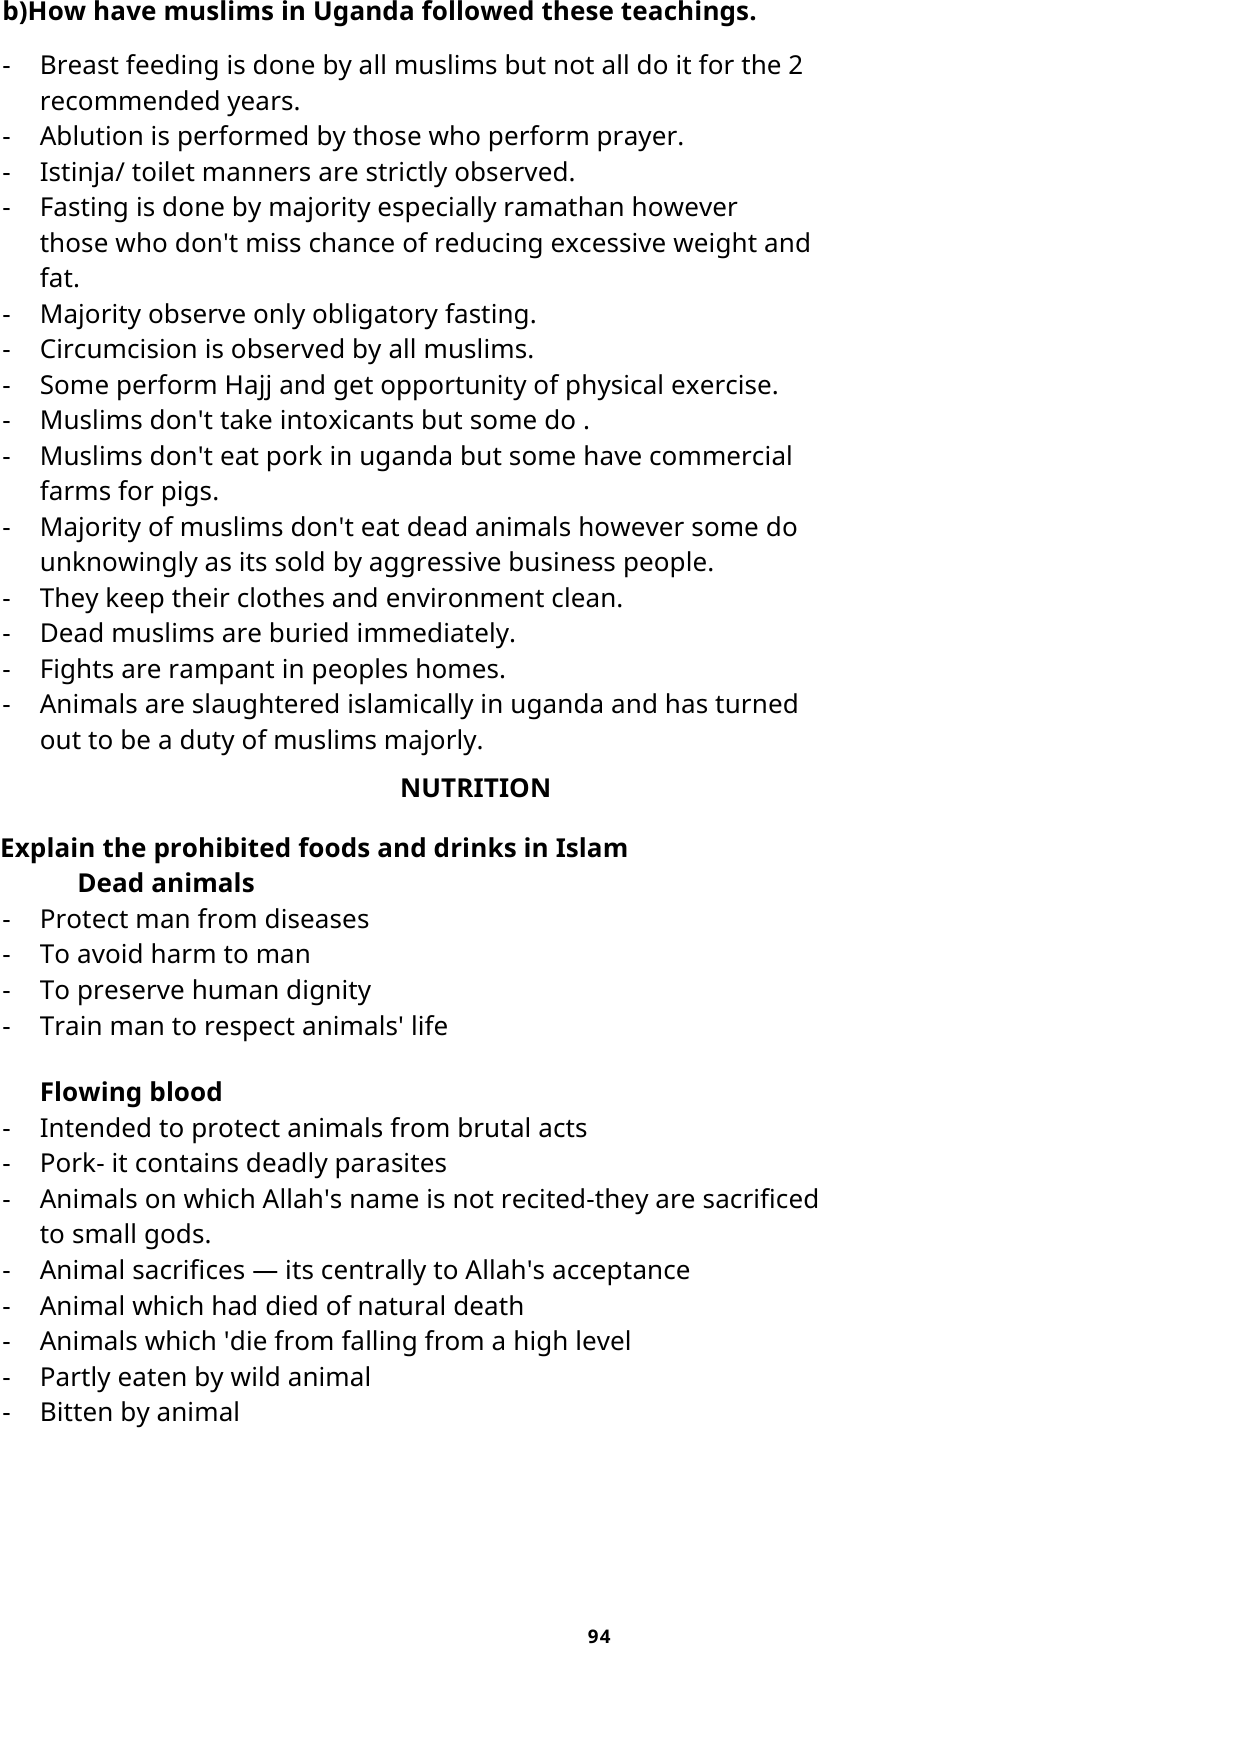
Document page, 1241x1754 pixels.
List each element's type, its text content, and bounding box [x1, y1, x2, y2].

list Breast feeding is done by all muslims but not all do it for the 2 recommended years. [2, 46, 1211, 117]
list Protect man from diseases [2, 900, 1240, 936]
list Fights are rampant in peoples homes. [2, 650, 1240, 686]
subtitle b)How have muslims in Uganda followed these teachings. [2, 0, 1240, 26]
list Animal which had died of natural death [2, 1287, 1240, 1322]
list Partly eaten by wild animal [2, 1358, 1240, 1393]
list Ablution is performed by those who perform prayer. [2, 117, 1240, 153]
list Some perform Hajj and get opportunity of physical exercise. [2, 366, 1240, 401]
list Istinja/ toilet manners are strictly observed. [2, 153, 1240, 188]
list Dead muslims are buried immediately. [2, 614, 1240, 650]
list Muslims don't take intoxicants but some do . [2, 401, 1240, 437]
subtitle NUTRITION [400, 777, 1240, 803]
list Circumcision is observed by all muslims. [2, 330, 1240, 366]
list Animals are slaughtered islamically in uganda and has turned out to be a duty of muslims majorly. [2, 686, 1211, 757]
subtitle Explain the prohibited foods and drinks in Islam Dead animals [0, 829, 1211, 900]
list Bitten by animal [2, 1393, 1240, 1429]
list Animals which 'die from falling from a high level [2, 1322, 1240, 1358]
list Intended to protect animals from brutal acts [2, 1109, 1240, 1144]
list Muslims don't eat pork in uganda but some have commercial farms for pigs. [2, 437, 1211, 508]
list Animal sacrifices — its centrally to Allah's acceptance [2, 1251, 1240, 1287]
list Pork- it contains deadly parasites [2, 1144, 1240, 1180]
list To avoid harm to man [2, 936, 1240, 971]
list They keep their clothes and environment clean. [2, 579, 1240, 614]
list Animals on which Allah's name is not recited-they are sacrificed to small gods. [2, 1180, 1211, 1251]
list Train man to respect animals' life [2, 1007, 1240, 1042]
list Majority of muslims don't eat dead animals however some do unknowingly as its sold by aggressive business people. [2, 508, 1211, 579]
list To preserve human dignity [2, 971, 1240, 1007]
list Fasting is done by majority especially ramathan however those who don't miss chance of reducing excessive weight and fat. [2, 188, 1211, 295]
list Majority observe only obligatory fasting. [2, 295, 1240, 330]
subtitle Flowing blood [39, 1073, 1240, 1109]
